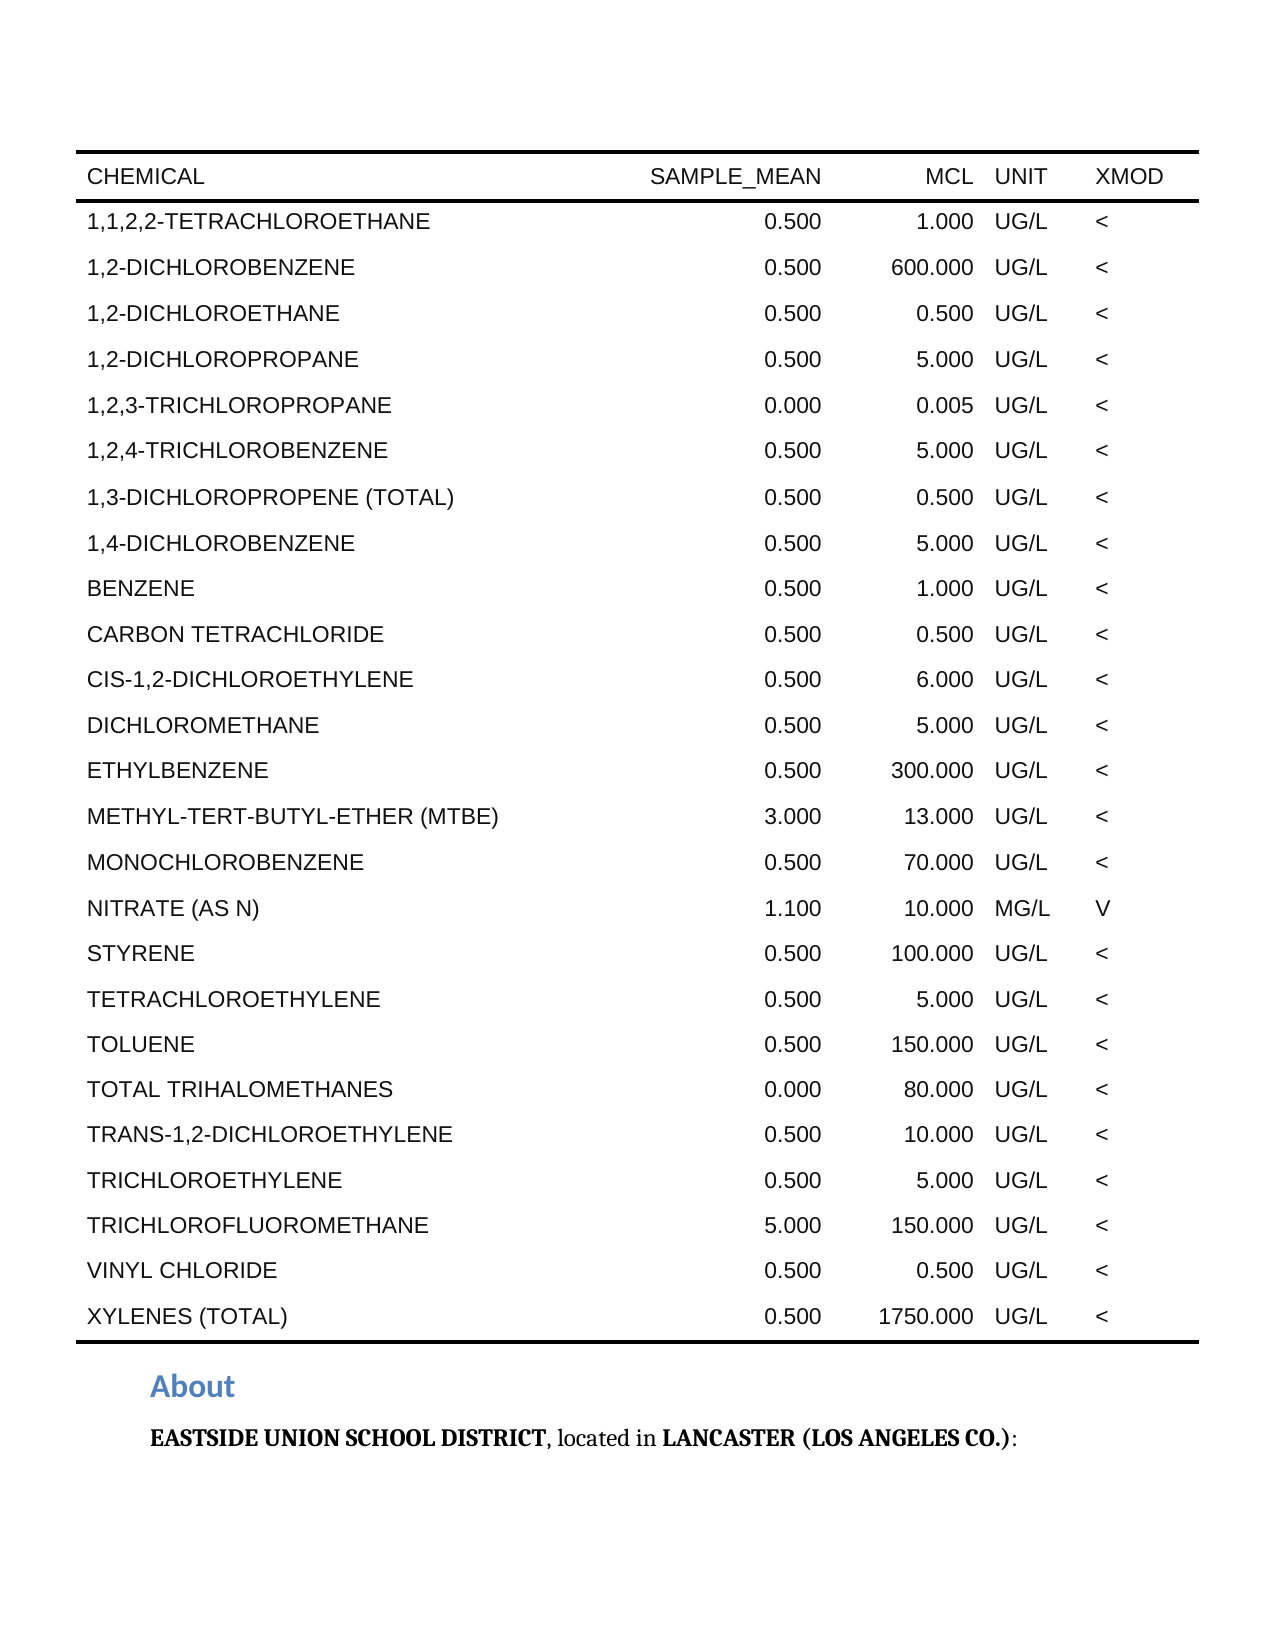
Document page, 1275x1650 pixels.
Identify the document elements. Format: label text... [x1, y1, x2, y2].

table_cell 6.000 [832, 656, 984, 702]
table_cell 1,2,4-TRICHLOROBENZENE [76, 428, 619, 473]
table_header XMOD [1085, 154, 1199, 198]
table_cell 150.000 [832, 1021, 984, 1067]
table_cell 0.500 [620, 1112, 832, 1158]
table_cell < [1085, 1158, 1199, 1203]
table_cell < [1085, 244, 1199, 290]
table_cell < [1085, 382, 1199, 428]
table_cell 0.500 [620, 203, 832, 244]
table_cell 1.100 [620, 884, 832, 931]
table_cell 0.500 [620, 1158, 832, 1203]
table_cell 0.500 [620, 656, 832, 702]
table_cell 600.000 [832, 244, 984, 290]
table_cell < [1085, 1248, 1199, 1293]
table_cell 0.500 [620, 474, 832, 520]
table_cell METHYL-TERT-BUTYL-ETHER (MTBE) [76, 793, 619, 839]
table_cell 0.500 [620, 931, 832, 976]
table_cell 0.500 [620, 566, 832, 611]
table_cell 1.000 [832, 203, 984, 244]
table_cell CARBON TETRACHLORIDE [76, 611, 619, 656]
table_cell UG/L [984, 1248, 1085, 1293]
table_cell 10.000 [832, 1112, 984, 1158]
table_cell V [1085, 884, 1199, 931]
table_cell UG/L [984, 520, 1085, 566]
table_cell < [1085, 566, 1199, 611]
table_cell 1,2-DICHLOROETHANE [76, 290, 619, 336]
table_cell 70.000 [832, 839, 984, 884]
table_cell 0.500 [832, 611, 984, 656]
table_cell 0.500 [832, 290, 984, 336]
table_cell UG/L [984, 1158, 1085, 1203]
table_cell TRICHLOROFLUOROMETHANE [76, 1203, 619, 1248]
table_cell < [1085, 290, 1199, 336]
table_cell UG/L [984, 931, 1085, 976]
table_cell 0.500 [620, 1021, 832, 1067]
table_cell 100.000 [832, 931, 984, 976]
table_cell UG/L [984, 1112, 1085, 1158]
table_cell UG/L [984, 474, 1085, 520]
table_cell UG/L [984, 566, 1085, 611]
table_cell ETHYLBENZENE [76, 748, 619, 793]
table_cell 0.500 [832, 474, 984, 520]
table_cell 0.500 [620, 748, 832, 793]
table_cell UG/L [984, 290, 1085, 336]
table_cell 0.500 [620, 839, 832, 884]
table_cell NITRATE (AS N) [76, 884, 619, 931]
table_cell < [1085, 748, 1199, 793]
table_cell 1,4-DICHLOROBENZENE [76, 520, 619, 566]
table_cell < [1085, 474, 1199, 520]
table_cell < [1085, 428, 1199, 473]
table_cell < [1085, 611, 1199, 656]
table_cell UG/L [984, 702, 1085, 747]
table_cell CIS-1,2-DICHLOROETHYLENE [76, 656, 619, 702]
table_cell 0.500 [620, 336, 832, 382]
subtitle About [150, 1365, 1125, 1406]
table_header SAMPLE_MEAN [620, 154, 832, 198]
table_cell 0.500 [620, 1293, 832, 1340]
table_cell 80.000 [832, 1067, 984, 1112]
table_cell UG/L [984, 203, 1085, 244]
table_cell 0.500 [620, 976, 832, 1021]
table_cell UG/L [984, 1203, 1085, 1248]
table_cell < [1085, 1112, 1199, 1158]
table_cell 10.000 [832, 884, 984, 931]
table_cell DICHLOROMETHANE [76, 702, 619, 747]
table_cell < [1085, 336, 1199, 382]
table_header UNIT [984, 154, 1085, 198]
table_cell 5.000 [832, 702, 984, 747]
table_cell UG/L [984, 611, 1085, 656]
table_cell 0.500 [620, 611, 832, 656]
table_cell TRANS-1,2-DICHLOROETHYLENE [76, 1112, 619, 1158]
table_cell < [1085, 1021, 1199, 1067]
table_cell 13.000 [832, 793, 984, 839]
table_header MCL [832, 154, 984, 198]
table_cell STYRENE [76, 931, 619, 976]
table_cell UG/L [984, 1067, 1085, 1112]
table_cell < [1085, 931, 1199, 976]
table_cell UG/L [984, 793, 1085, 839]
table_cell UG/L [984, 976, 1085, 1021]
table_cell < [1085, 1293, 1199, 1340]
table_header CHEMICAL [76, 154, 619, 198]
table_cell UG/L [984, 336, 1085, 382]
table_cell 1,3-DICHLOROPROPENE (TOTAL) [76, 474, 619, 520]
table_cell 5.000 [620, 1203, 832, 1248]
table_cell UG/L [984, 244, 1085, 290]
table_cell < [1085, 203, 1199, 244]
table_cell MONOCHLOROBENZENE [76, 839, 619, 884]
table_cell 5.000 [832, 428, 984, 473]
table_cell TRICHLOROETHYLENE [76, 1158, 619, 1203]
table_cell < [1085, 520, 1199, 566]
table_cell XYLENES (TOTAL) [76, 1293, 619, 1340]
table_cell UG/L [984, 1293, 1085, 1340]
table_cell 0.500 [620, 520, 832, 566]
table_cell UG/L [984, 656, 1085, 702]
table_cell 5.000 [832, 976, 984, 1021]
table_cell 1.000 [832, 566, 984, 611]
table_cell 0.005 [832, 382, 984, 428]
table_cell < [1085, 656, 1199, 702]
table_cell 1,2-DICHLOROBENZENE [76, 244, 619, 290]
table_cell 1750.000 [832, 1293, 984, 1340]
table_cell 1,1,2,2-TETRACHLOROETHANE [76, 203, 619, 244]
table_cell TETRACHLOROETHYLENE [76, 976, 619, 1021]
table_cell 5.000 [832, 336, 984, 382]
table_cell < [1085, 1203, 1199, 1248]
table_cell 0.500 [620, 290, 832, 336]
text EASTSIDE UNION SCHOOL DISTRICT, located in LANCASTER (LOS ANGELES CO.): [150, 1424, 1125, 1453]
table_cell MG/L [984, 884, 1085, 931]
table_cell 0.500 [620, 1248, 832, 1293]
table_cell 0.000 [620, 382, 832, 428]
table_cell 0.000 [620, 1067, 832, 1112]
table_cell 150.000 [832, 1203, 984, 1248]
table_cell 3.000 [620, 793, 832, 839]
table_cell UG/L [984, 748, 1085, 793]
table_cell BENZENE [76, 566, 619, 611]
table_cell 1,2,3-TRICHLOROPROPANE [76, 382, 619, 428]
table_cell UG/L [984, 839, 1085, 884]
table_cell UG/L [984, 382, 1085, 428]
table_cell < [1085, 702, 1199, 747]
table_cell 0.500 [832, 1248, 984, 1293]
table_cell VINYL CHLORIDE [76, 1248, 619, 1293]
table_cell < [1085, 793, 1199, 839]
table_cell 5.000 [832, 1158, 984, 1203]
table_cell 0.500 [620, 428, 832, 473]
table_cell < [1085, 839, 1199, 884]
table_cell 5.000 [832, 520, 984, 566]
table_cell UG/L [984, 1021, 1085, 1067]
table_cell 0.500 [620, 702, 832, 747]
table_cell < [1085, 1067, 1199, 1112]
table_cell TOLUENE [76, 1021, 619, 1067]
table_cell 300.000 [832, 748, 984, 793]
table_cell 1,2-DICHLOROPROPANE [76, 336, 619, 382]
table_cell UG/L [984, 428, 1085, 473]
table_cell 0.500 [620, 244, 832, 290]
table_cell TOTAL TRIHALOMETHANES [76, 1067, 619, 1112]
table_cell < [1085, 976, 1199, 1021]
